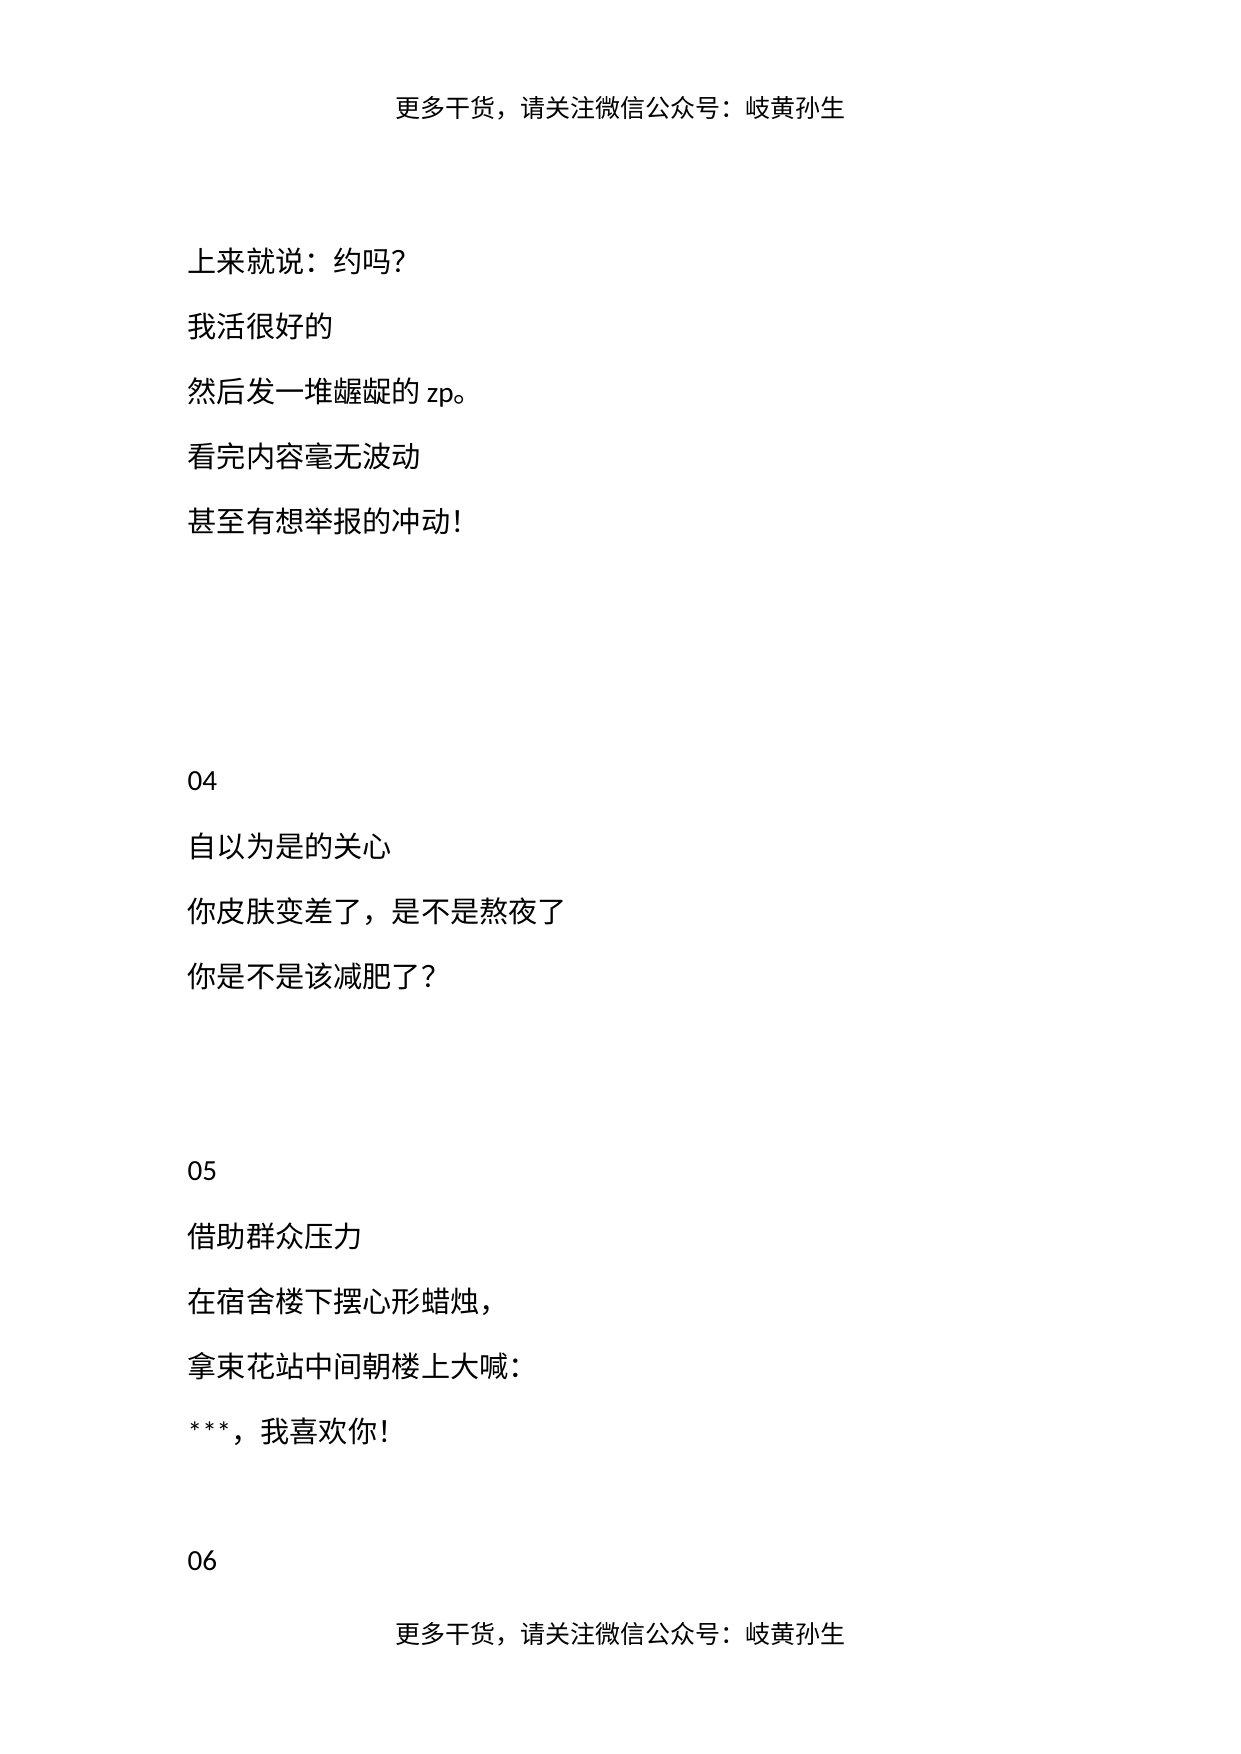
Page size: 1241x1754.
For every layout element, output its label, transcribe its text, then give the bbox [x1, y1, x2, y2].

text 上来就说：约吗？ [187, 227, 1053, 292]
text 借助群众压力 [187, 1202, 1053, 1267]
text 甚至有想举报的冲动！ [187, 487, 1053, 552]
text 然后发一堆龌龊的zp。 [187, 357, 1053, 422]
text 你是不是该减肥了？ [187, 942, 1053, 1007]
text 看完内容毫无波动 [187, 422, 1053, 487]
text ***，我喜欢你！ [187, 1397, 1053, 1462]
text 你皮肤变差了，是不是熬夜了 [187, 877, 1053, 942]
text 我活很好的 [187, 292, 1053, 357]
text 05 [187, 1137, 1053, 1202]
text 自以为是的关心 [187, 812, 1053, 877]
text 04 [187, 747, 1053, 812]
text 06 [187, 1527, 1053, 1592]
text 拿束花站中间朝楼上大喊： [187, 1332, 1053, 1397]
text 在宿舍楼下摆心形蜡烛， [187, 1267, 1053, 1332]
